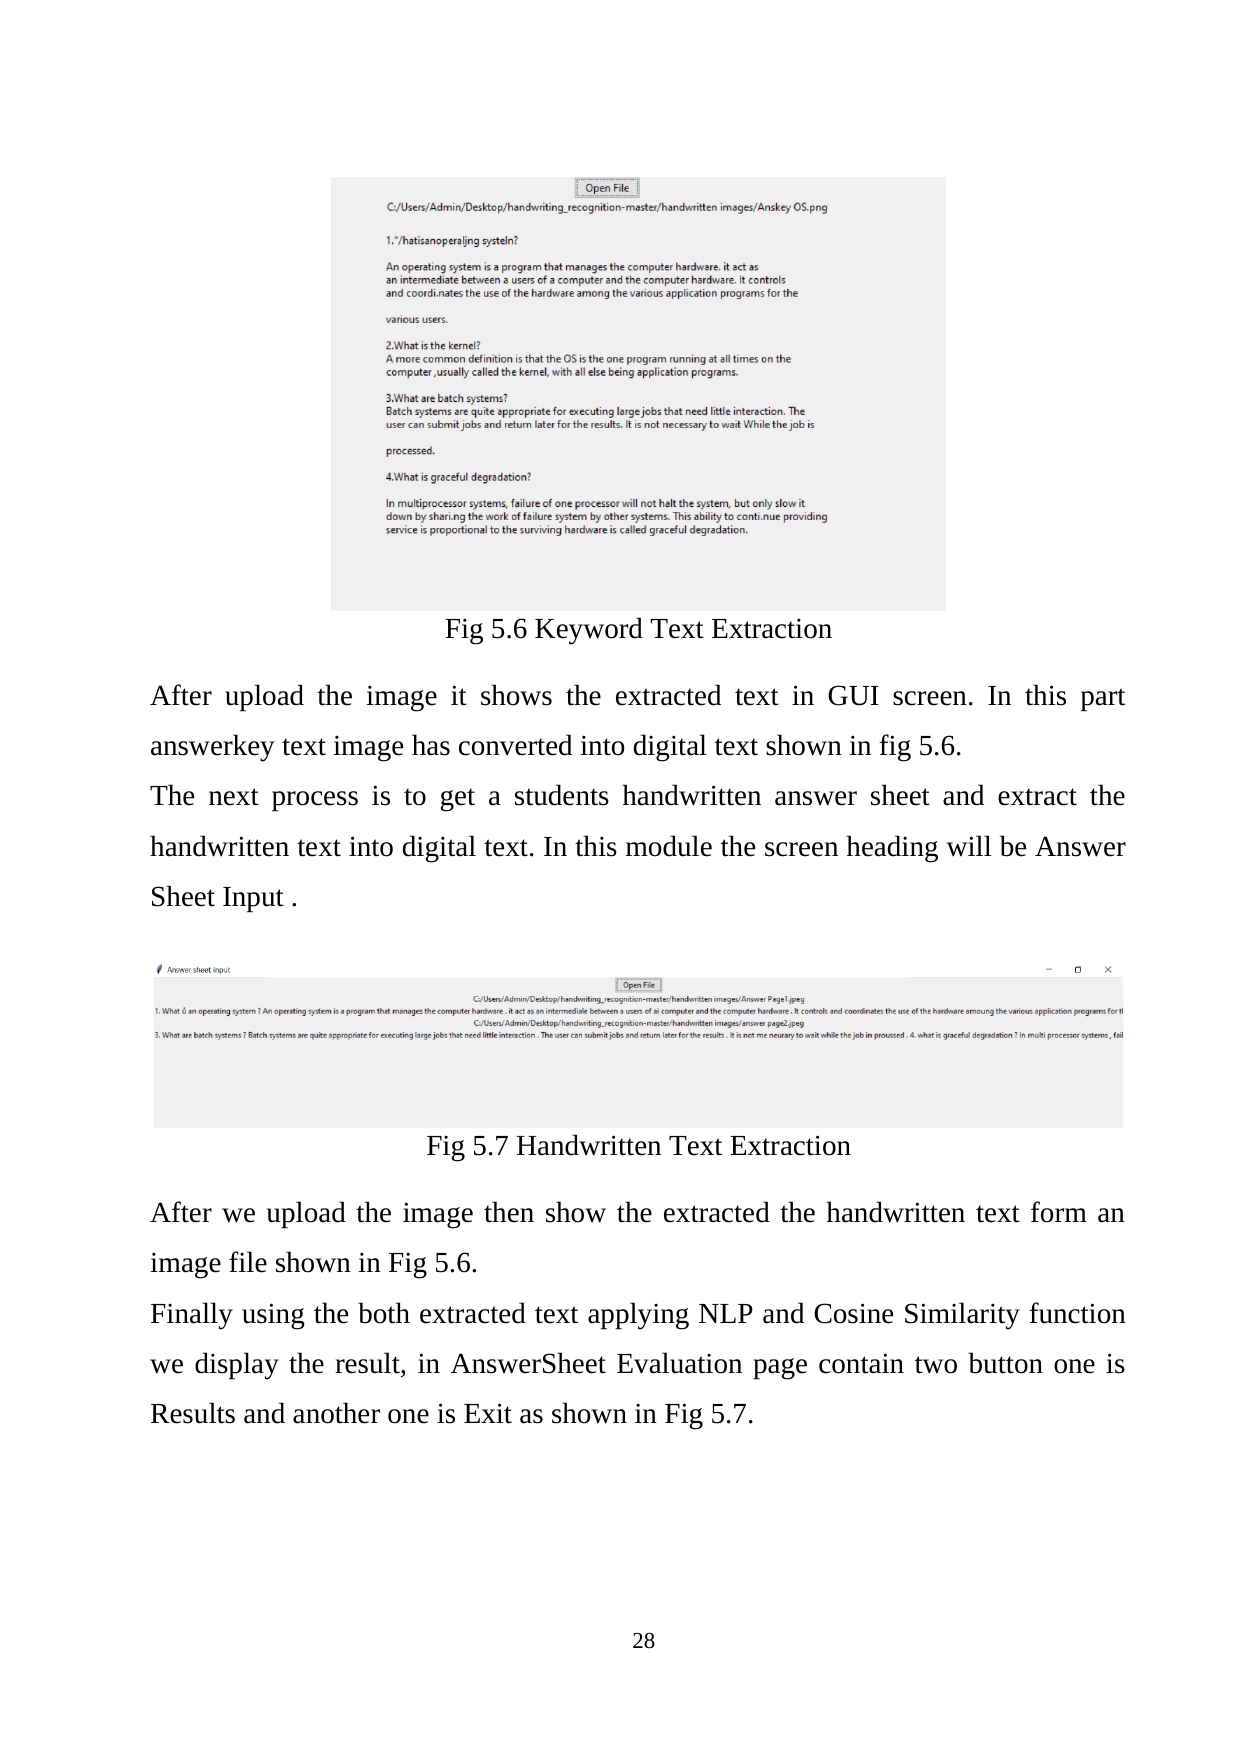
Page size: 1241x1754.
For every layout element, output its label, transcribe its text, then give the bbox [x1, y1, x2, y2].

text Fig 5.7 Handwritten Text Extraction [150, 1128, 1127, 1162]
text Fig 5.6 Keyword Text Extraction [150, 611, 1127, 644]
picture [331, 150, 947, 611]
text The next process is to get a students handwritten answer sheet and extract the handwritten text into digital text. In this module the screen heading will be Answer Sheet Input . [150, 778, 1127, 913]
text Finally using the both extracted text applying NLP and Cosine Similarity function we display the result, in AnswerSheet Evaluation page contain two button one is Results and another one is Exit as shown in Fig 5.7. [150, 1296, 1127, 1430]
text After we upload the image then show the extracted the handwritten text form an image file shown in Fig 5.6. [150, 1195, 1127, 1279]
text After upload the image it shows the extracted text in GUI screen. In this part answerkey text image has converted into digital text shown in fig 5.6. [150, 678, 1127, 762]
picture [153, 963, 1124, 1128]
